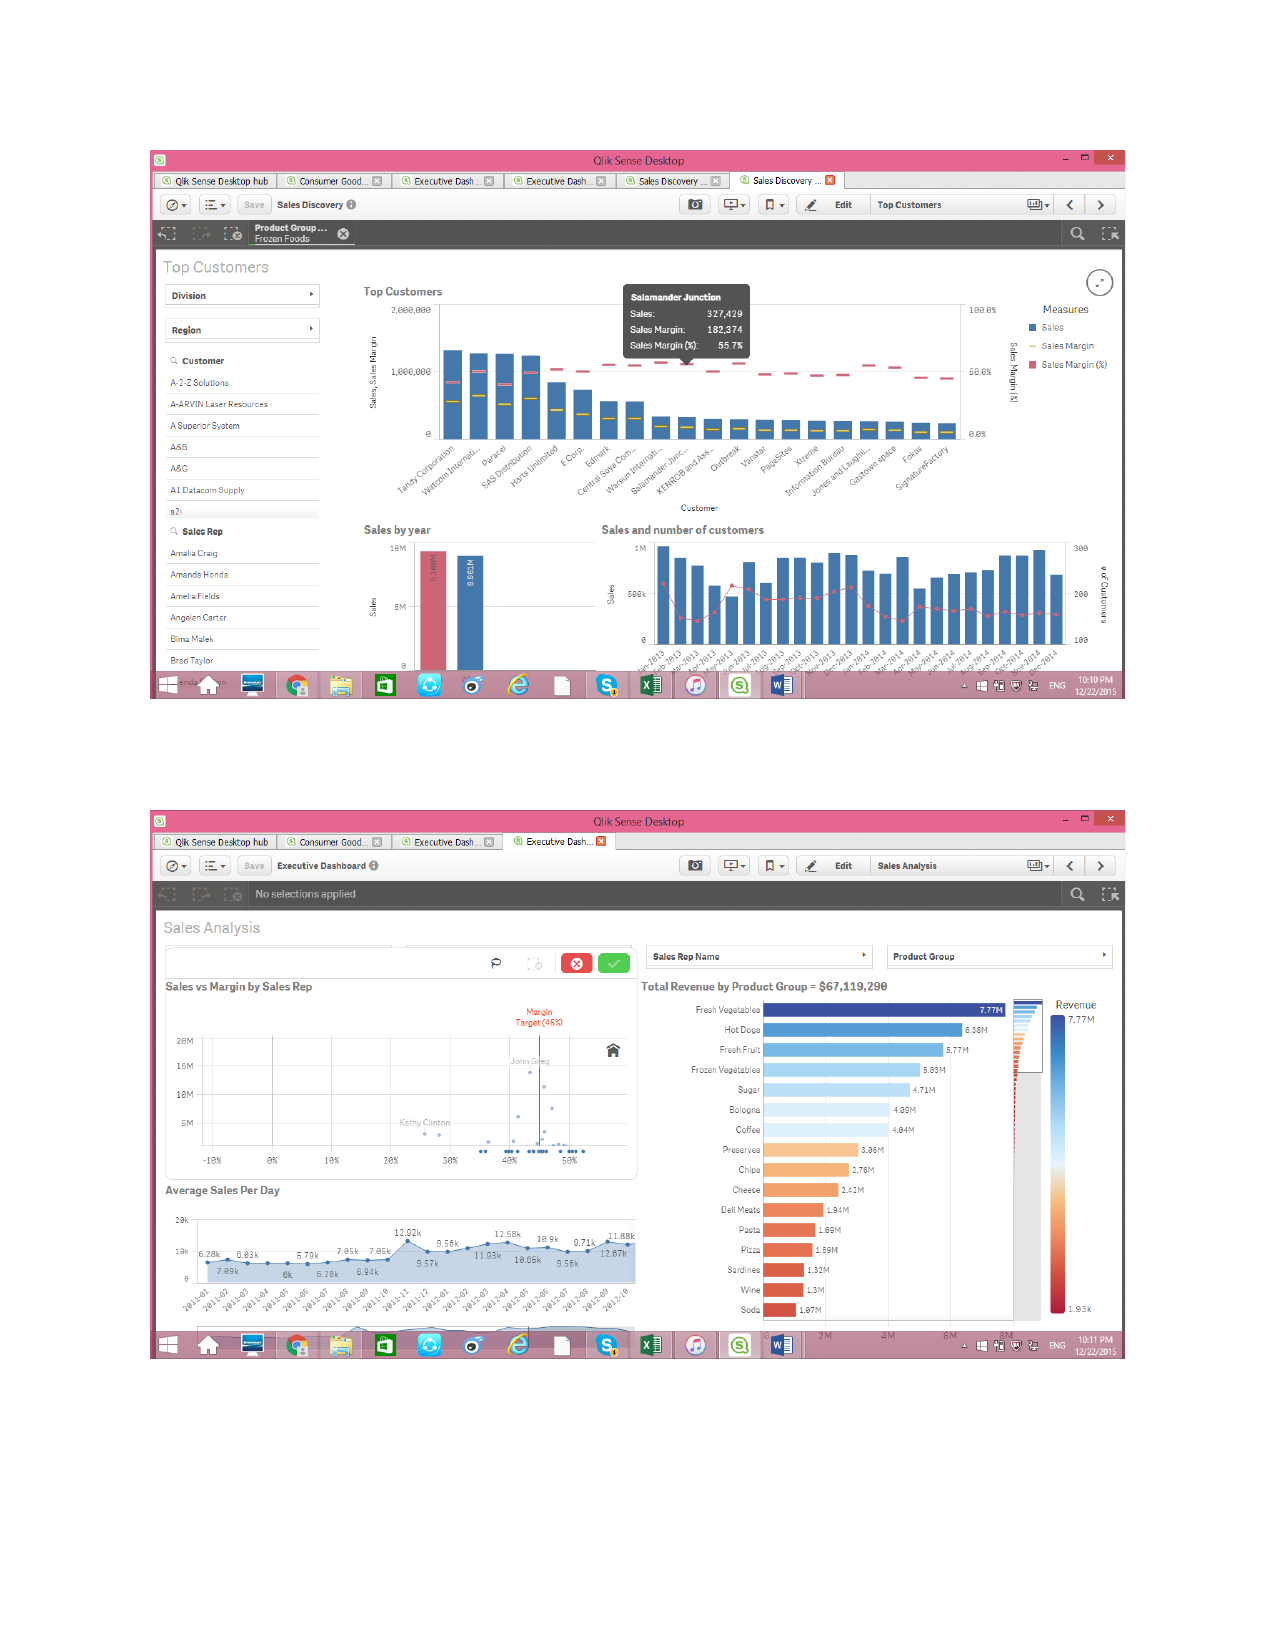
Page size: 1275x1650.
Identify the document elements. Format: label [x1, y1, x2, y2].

picture [150, 810, 1125, 1359]
picture [150, 150, 1125, 699]
